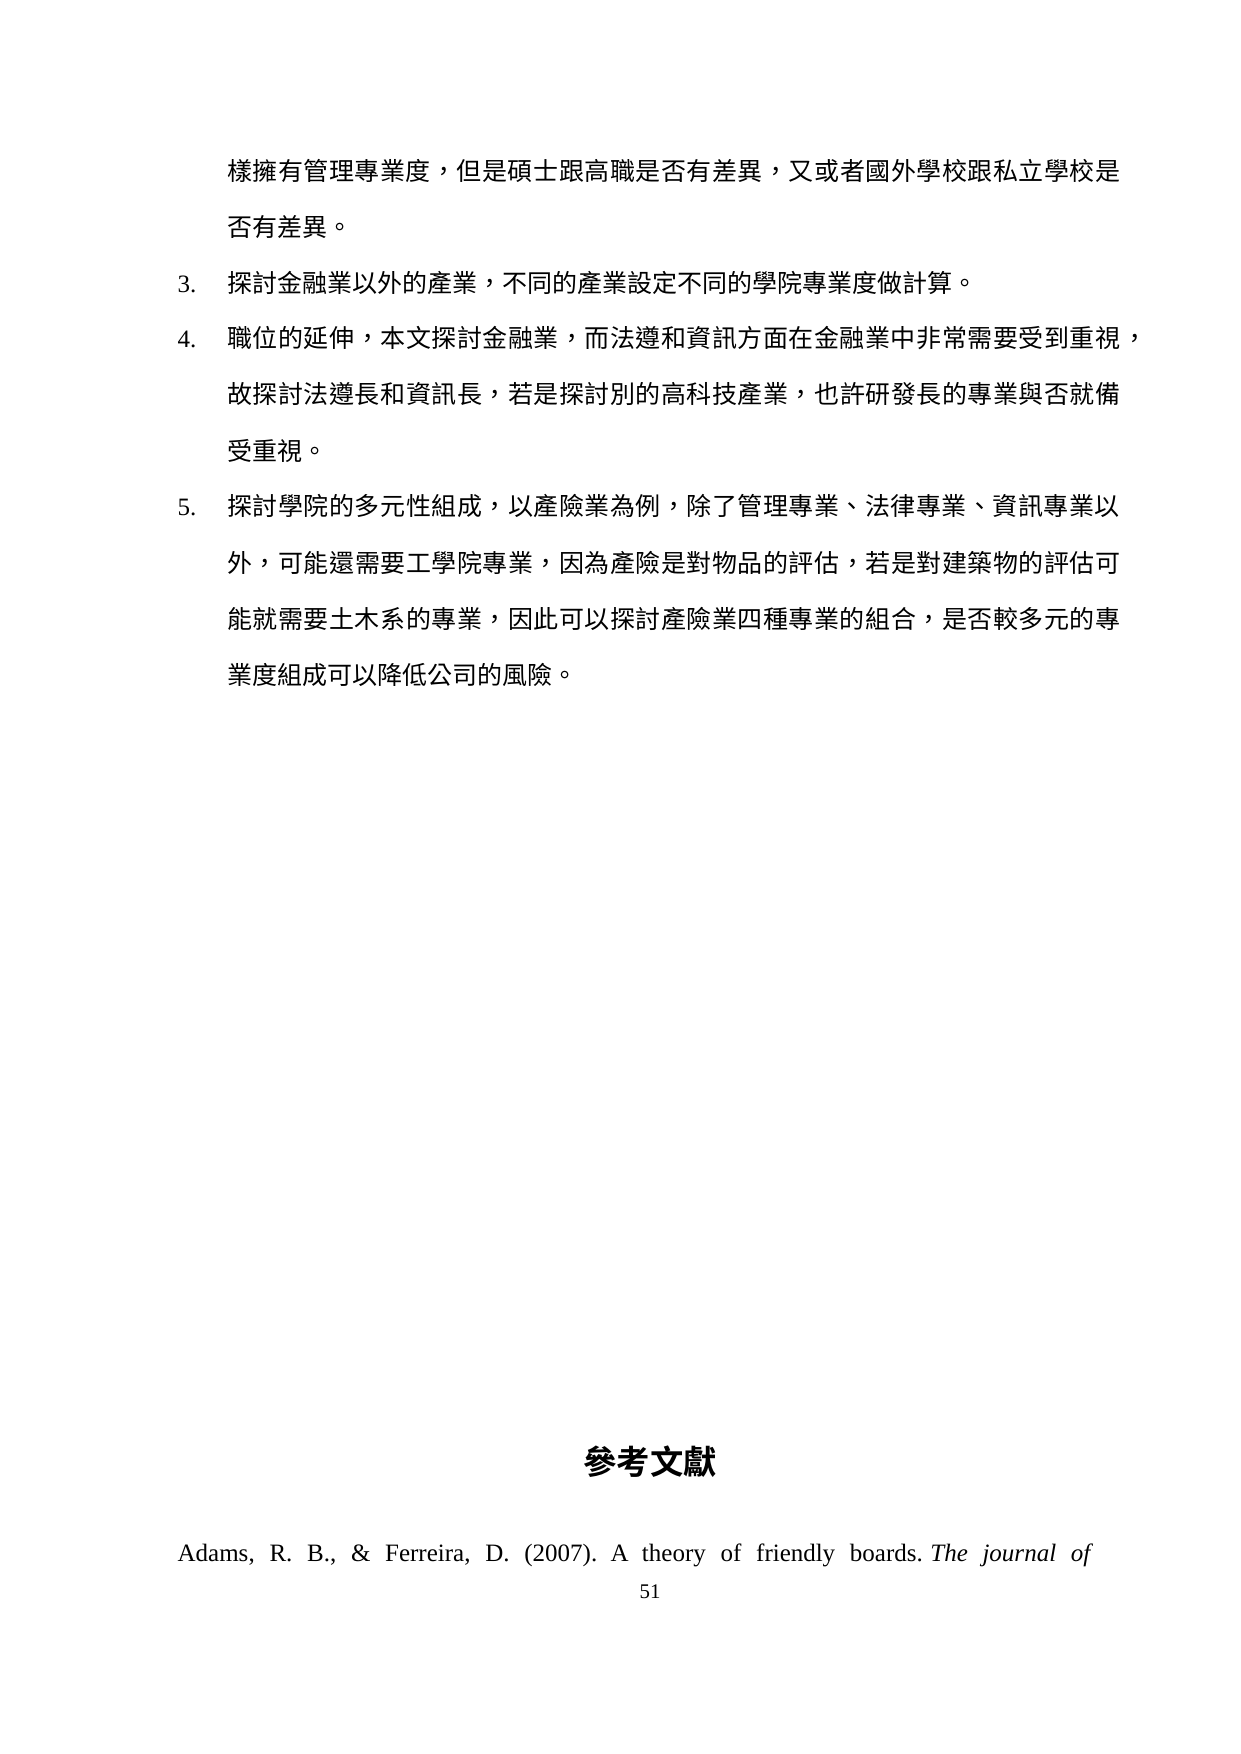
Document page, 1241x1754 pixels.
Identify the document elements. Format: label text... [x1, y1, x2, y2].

subtitle 參考文獻 [177, 1423, 1122, 1498]
list 探討學院的多元性組成，以產險業為例，除了管理專業、法律專業、資訊專業以外，可能還需要工學院專業，因為產險是對物品的評估，若是對建築物的評估可能就需要土木系的專業，因此可以探討產險業四種專業的組合，是否較多元的專業度組成可以降低公司的風險。 [177, 486, 1122, 692]
list 探討金融業以外的產業，不同的產業設定不同的學院專業度做計算。 [177, 262, 1122, 300]
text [177, 1534, 1093, 1572]
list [177, 151, 1122, 244]
list 職位的延伸，本文探討金融業，而法遵和資訊方面在金融業中非常需要受到重視，故探討法遵長和資訊長，若是探討別的高科技產業，也許研發長的專業與否就備受重視。 [177, 318, 1122, 468]
